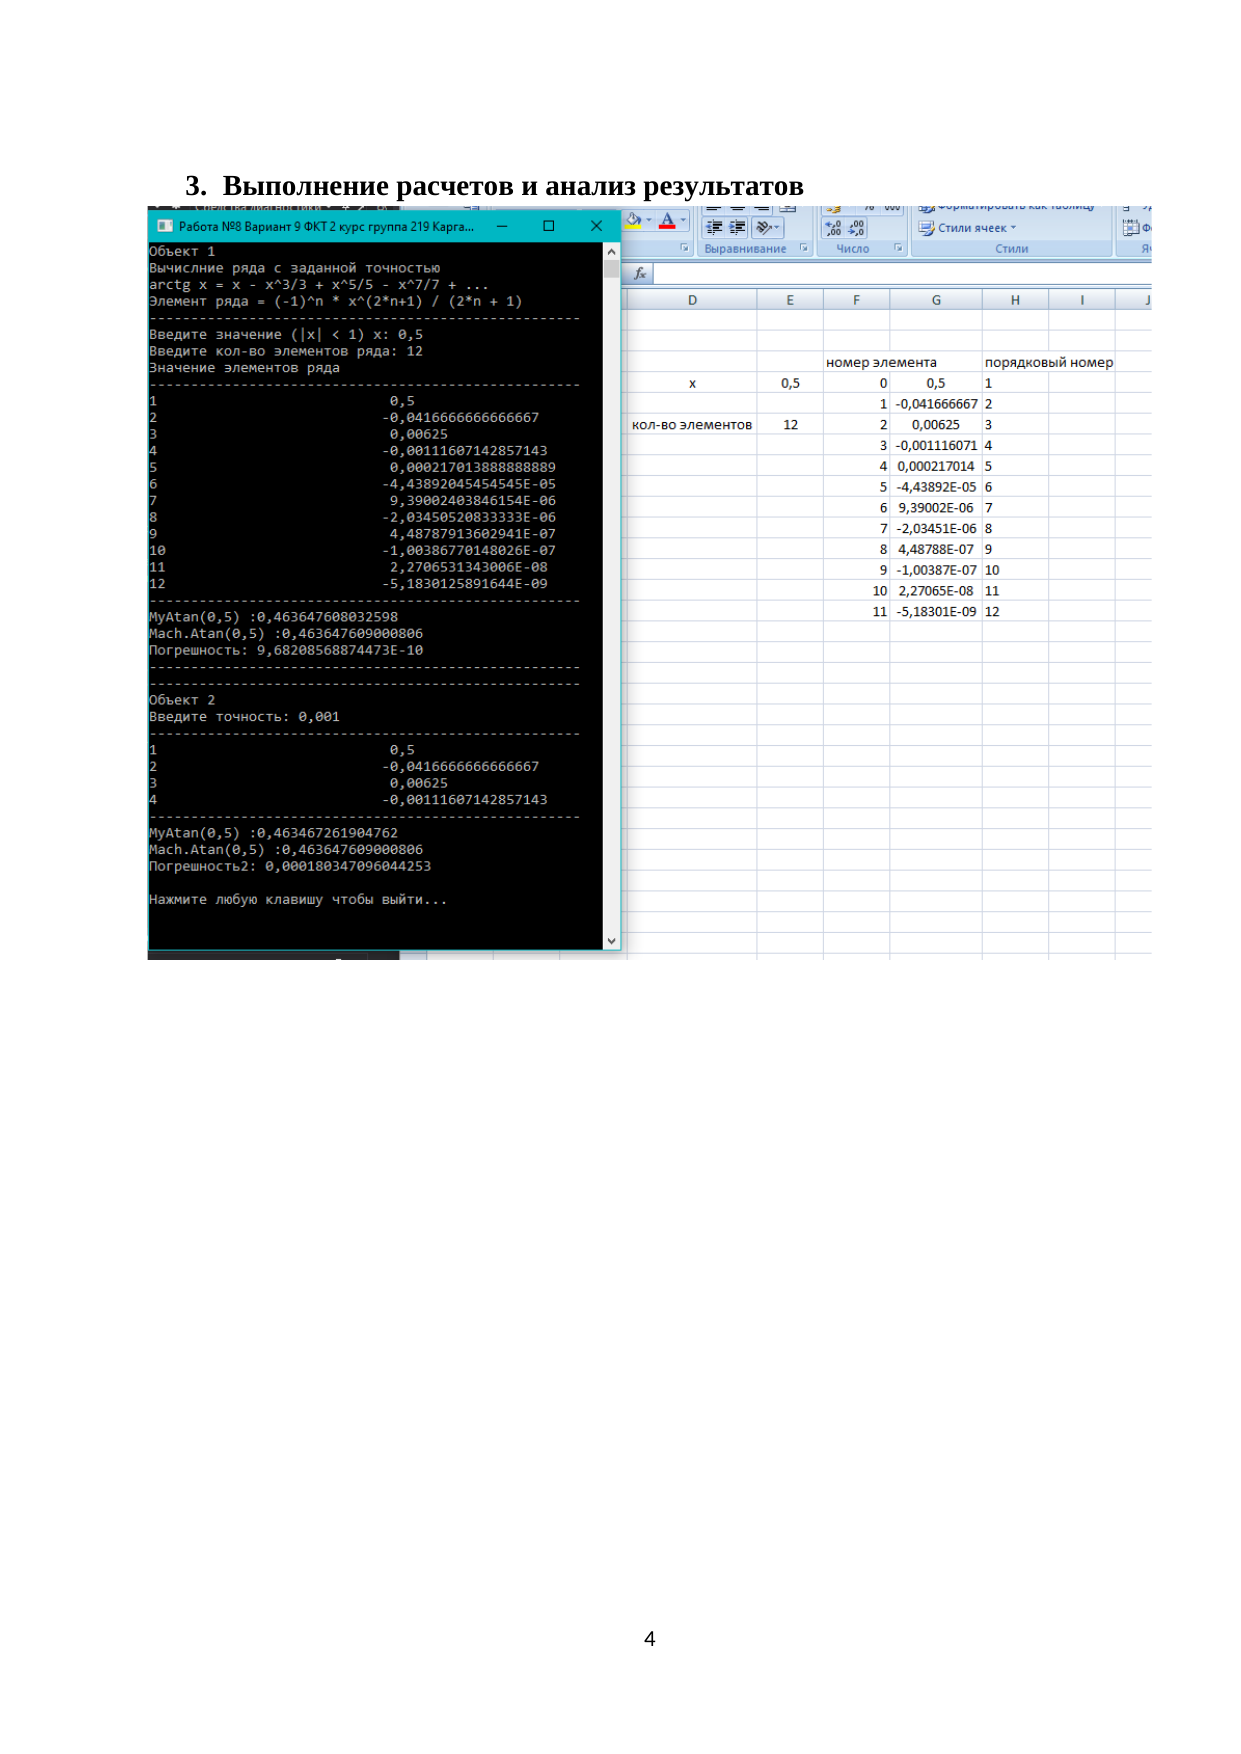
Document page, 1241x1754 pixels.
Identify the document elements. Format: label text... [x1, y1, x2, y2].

subtitle Выполнение расчетов и анализ результатов [185, 168, 1152, 202]
picture [147, 206, 1152, 960]
